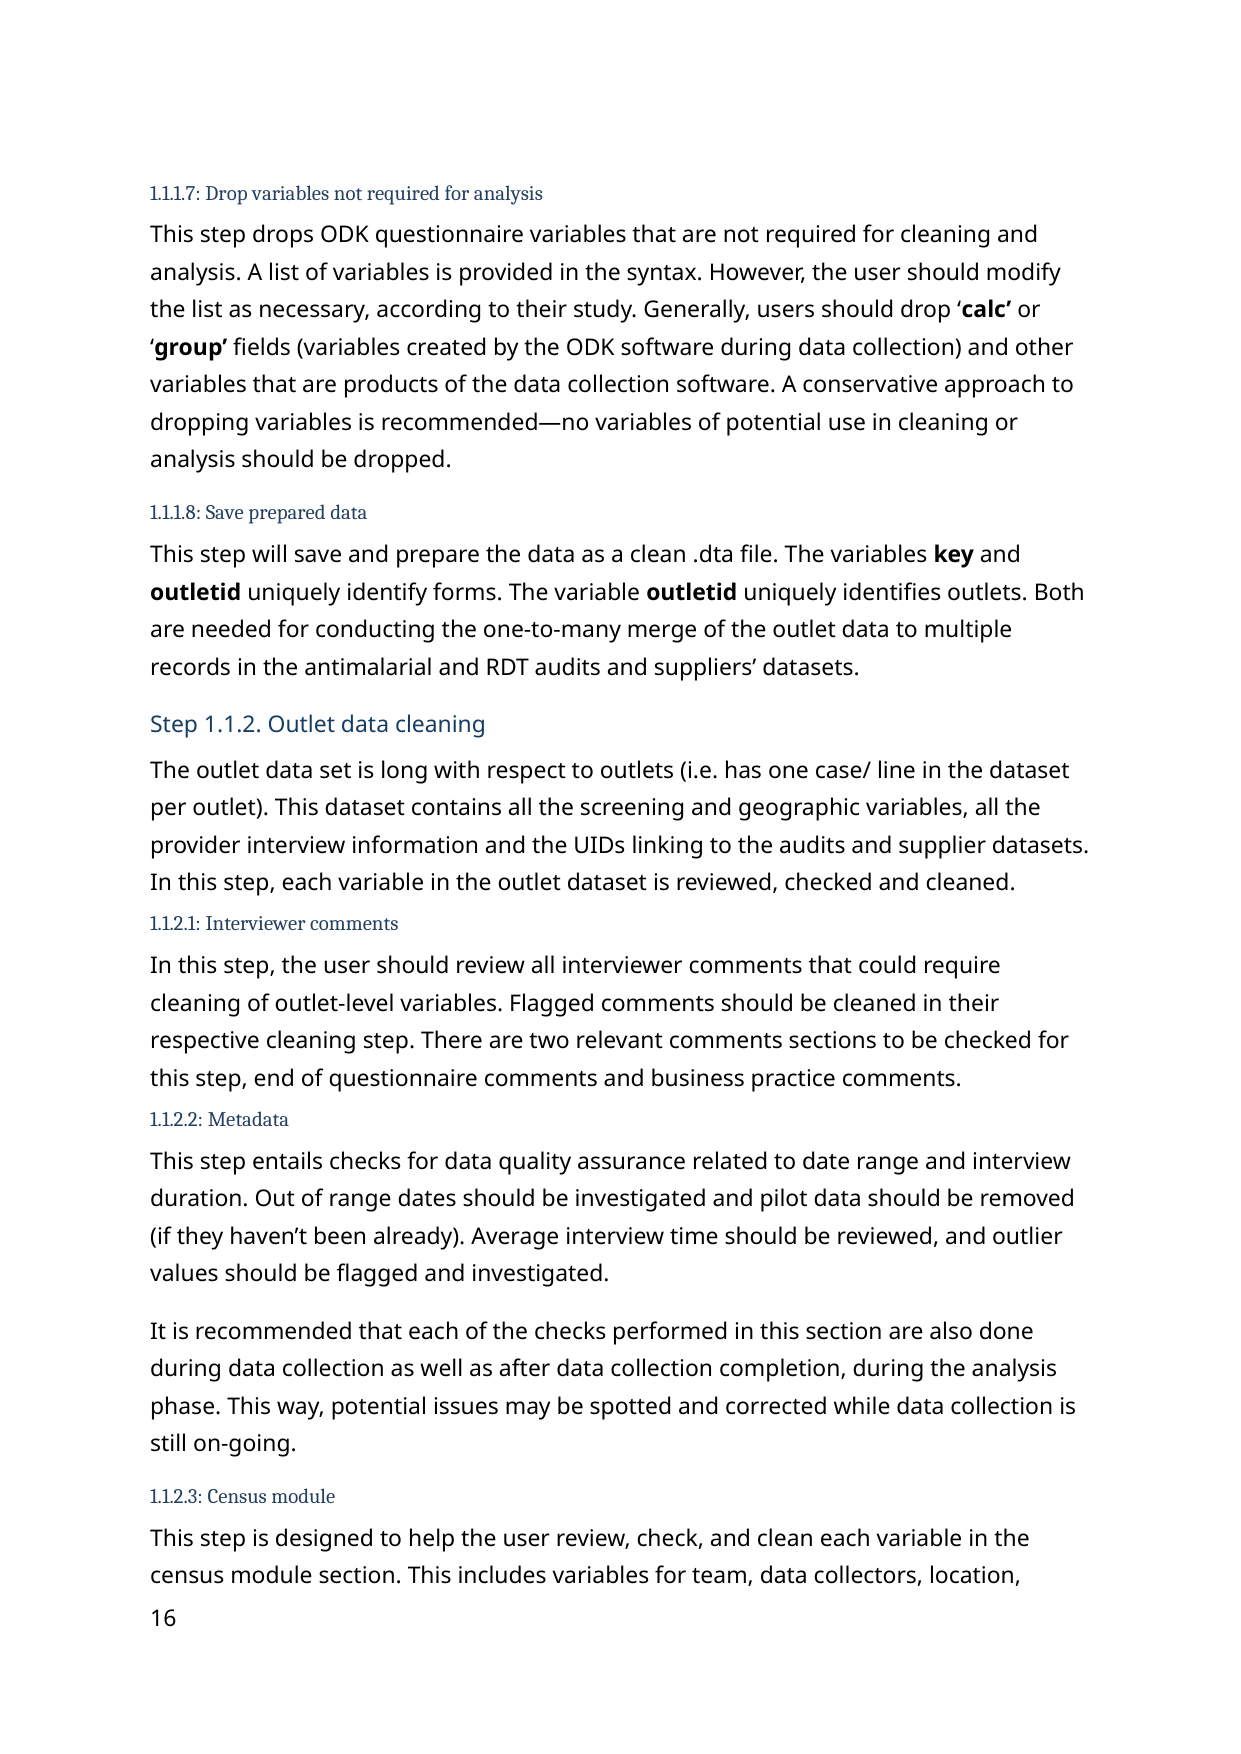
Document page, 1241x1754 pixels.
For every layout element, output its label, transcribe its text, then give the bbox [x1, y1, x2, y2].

text The outlet data set is long with respect to outlets (i.e. has one case/ line in the dataset per outlet). This dataset contains all the screening and geographic variables, all the provider interview information and the UIDs linking to the audits and supplier datasets. In this step, each variable in the outlet dataset is reviewed, checked and cleaned. [150, 754, 1090, 897]
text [150, 1522, 1090, 1590]
text This step entails checks for data quality assurance related to date range and interview duration. Out of range dates should be investigated and pilot data should be removed (if they haven’t been already). Average interview time should be reviewed, and outlier values should be flagged and investigated. [150, 1144, 1090, 1288]
text It is recommended that each of the checks performed in this section are also done during data collection as well as after data collection completion, during the analysis phase. This way, potential issues may be spotted and corrected while data collection is still on-going. [150, 1314, 1090, 1458]
text This step drops ODK questionnaire variables that are not required for cleaning and analysis. A list of variables is provided in the syntax. However, the user should modify the list as necessary, according to their study. Generally, users should drop ‘calc’ or ‘group’ fields (variables created by the ODK software during data collection) and other variables that are products of the data collection software. A conservative approach to dropping variables is recommended—no variables of potential use in cleaning or analysis should be dropped. [150, 218, 1090, 474]
subtitle Step 1.1.2. Outlet data cleaning [150, 708, 1090, 739]
subtitle 1.1.1.7: Drop variables not required for analysis [150, 181, 1090, 205]
text In this step, the user should review all interviewer comments that could require cleaning of outlet-level variables. Flagged comments should be cleaned in their respective cleaning step. There are two relevant comments sections to be checked for this step, end of questionnaire comments and business practice comments. [150, 949, 1090, 1093]
subtitle 1.1.2.1: Interviewer comments [150, 912, 1090, 936]
text This step will save and prepare the data as a clean .dta file. The variables key and outletid uniquely identify forms. The variable outletid uniquely identifies outlets. Both are needed for conducting the one-to-many merge of the outlet data to multiple records in the antimalarial and RDT audits and suppliers’ datasets. [150, 538, 1090, 682]
subtitle 1.1.2.2: Metadata [150, 1107, 1090, 1131]
subtitle 1.1.2.3: Census module [150, 1484, 1090, 1508]
subtitle 1.1.1.8: Save prepared data [150, 501, 1090, 525]
